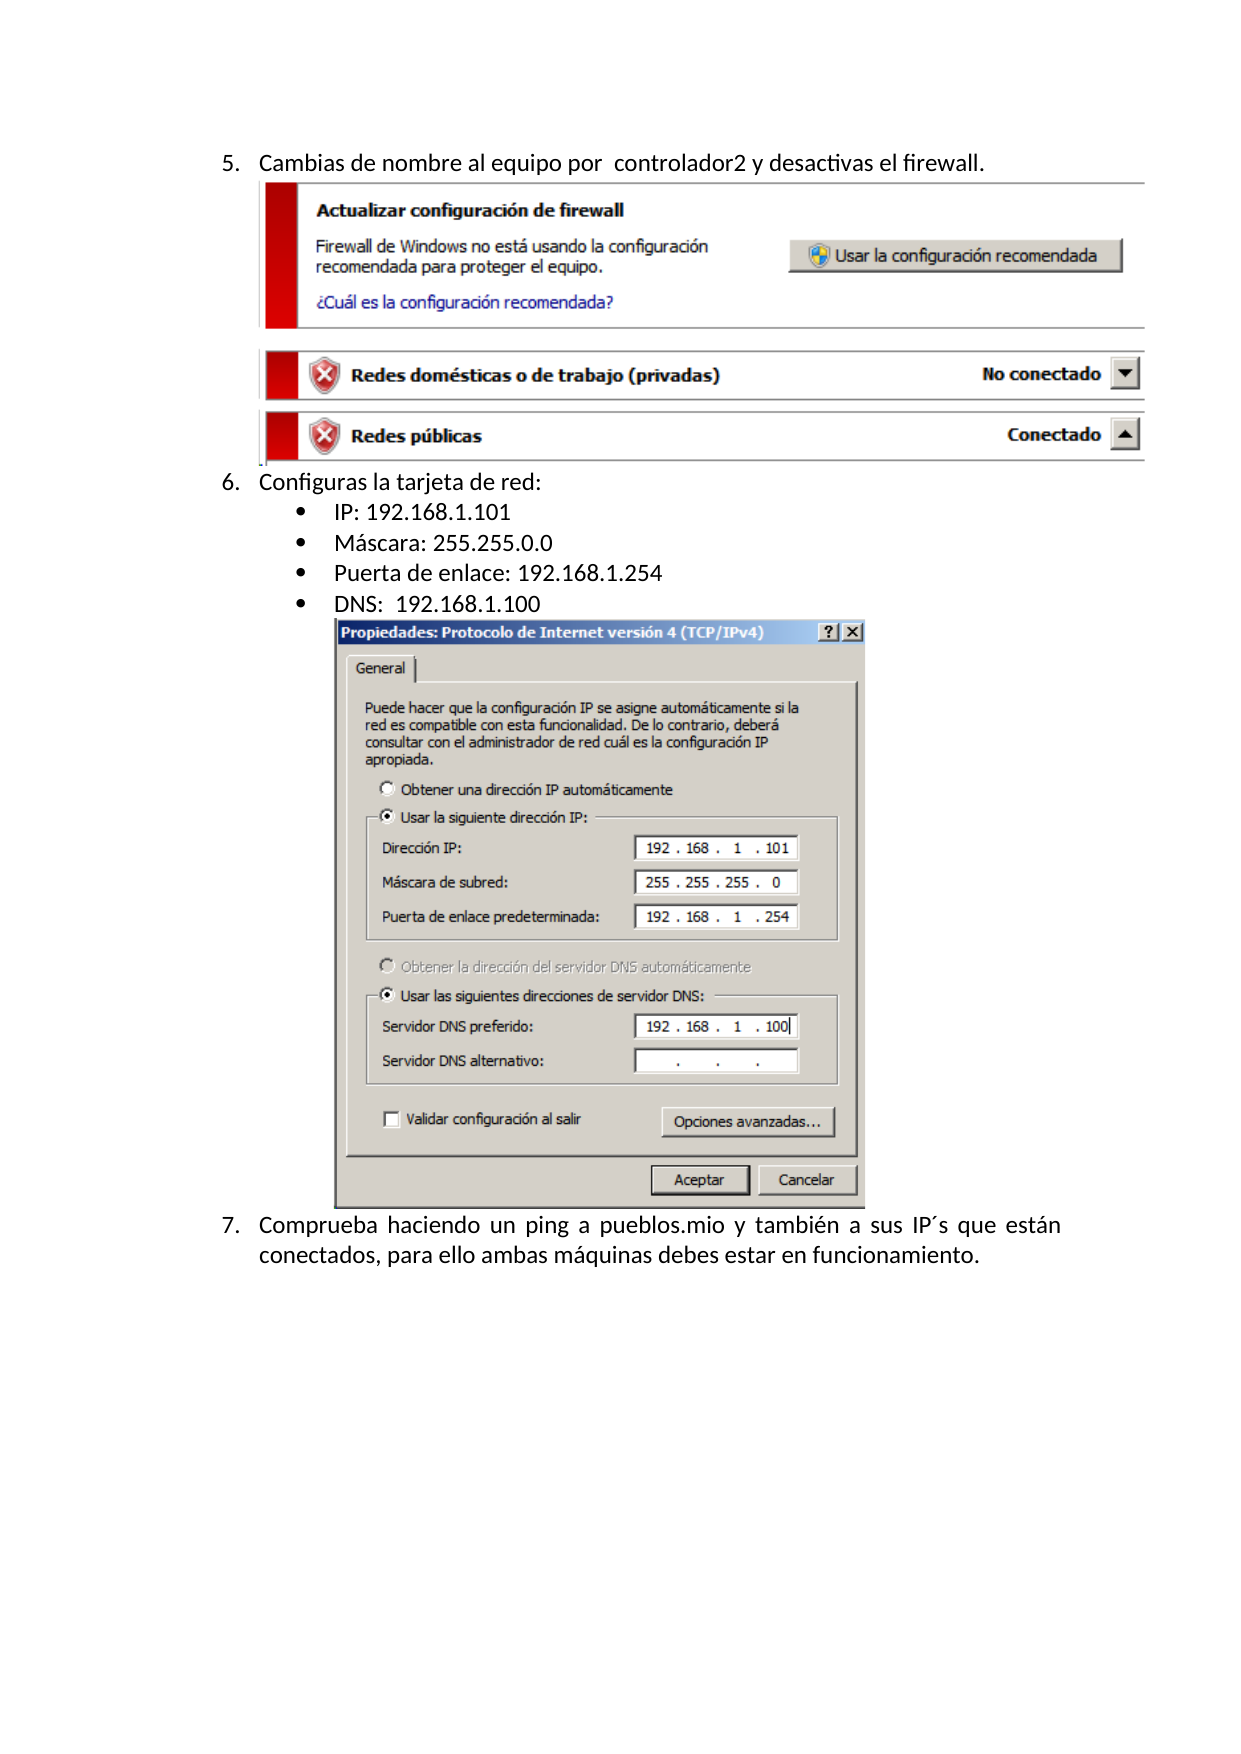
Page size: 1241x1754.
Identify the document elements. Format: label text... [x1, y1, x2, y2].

list Cambias de nombre al equipo por controlador2 y desactivas el firewall. [221, 148, 1063, 178]
list Configuras la tarjeta de red: [221, 466, 1063, 496]
list Puerta de enlace: 192.168.1.254 [296, 557, 1063, 588]
list IP: 192.168.1.101 [296, 496, 1063, 527]
list Máscara: 255.255.0.0 [296, 527, 1063, 557]
picture [333, 618, 866, 1209]
list Comprueba haciendo un ping a pueblos.mio y también a sus IP´s que están conectados, para ello ambas máquinas debes estar en funcionamiento. [221, 1209, 1063, 1270]
list DNS: 192.168.1.100 [296, 588, 1063, 618]
picture [258, 178, 1145, 466]
